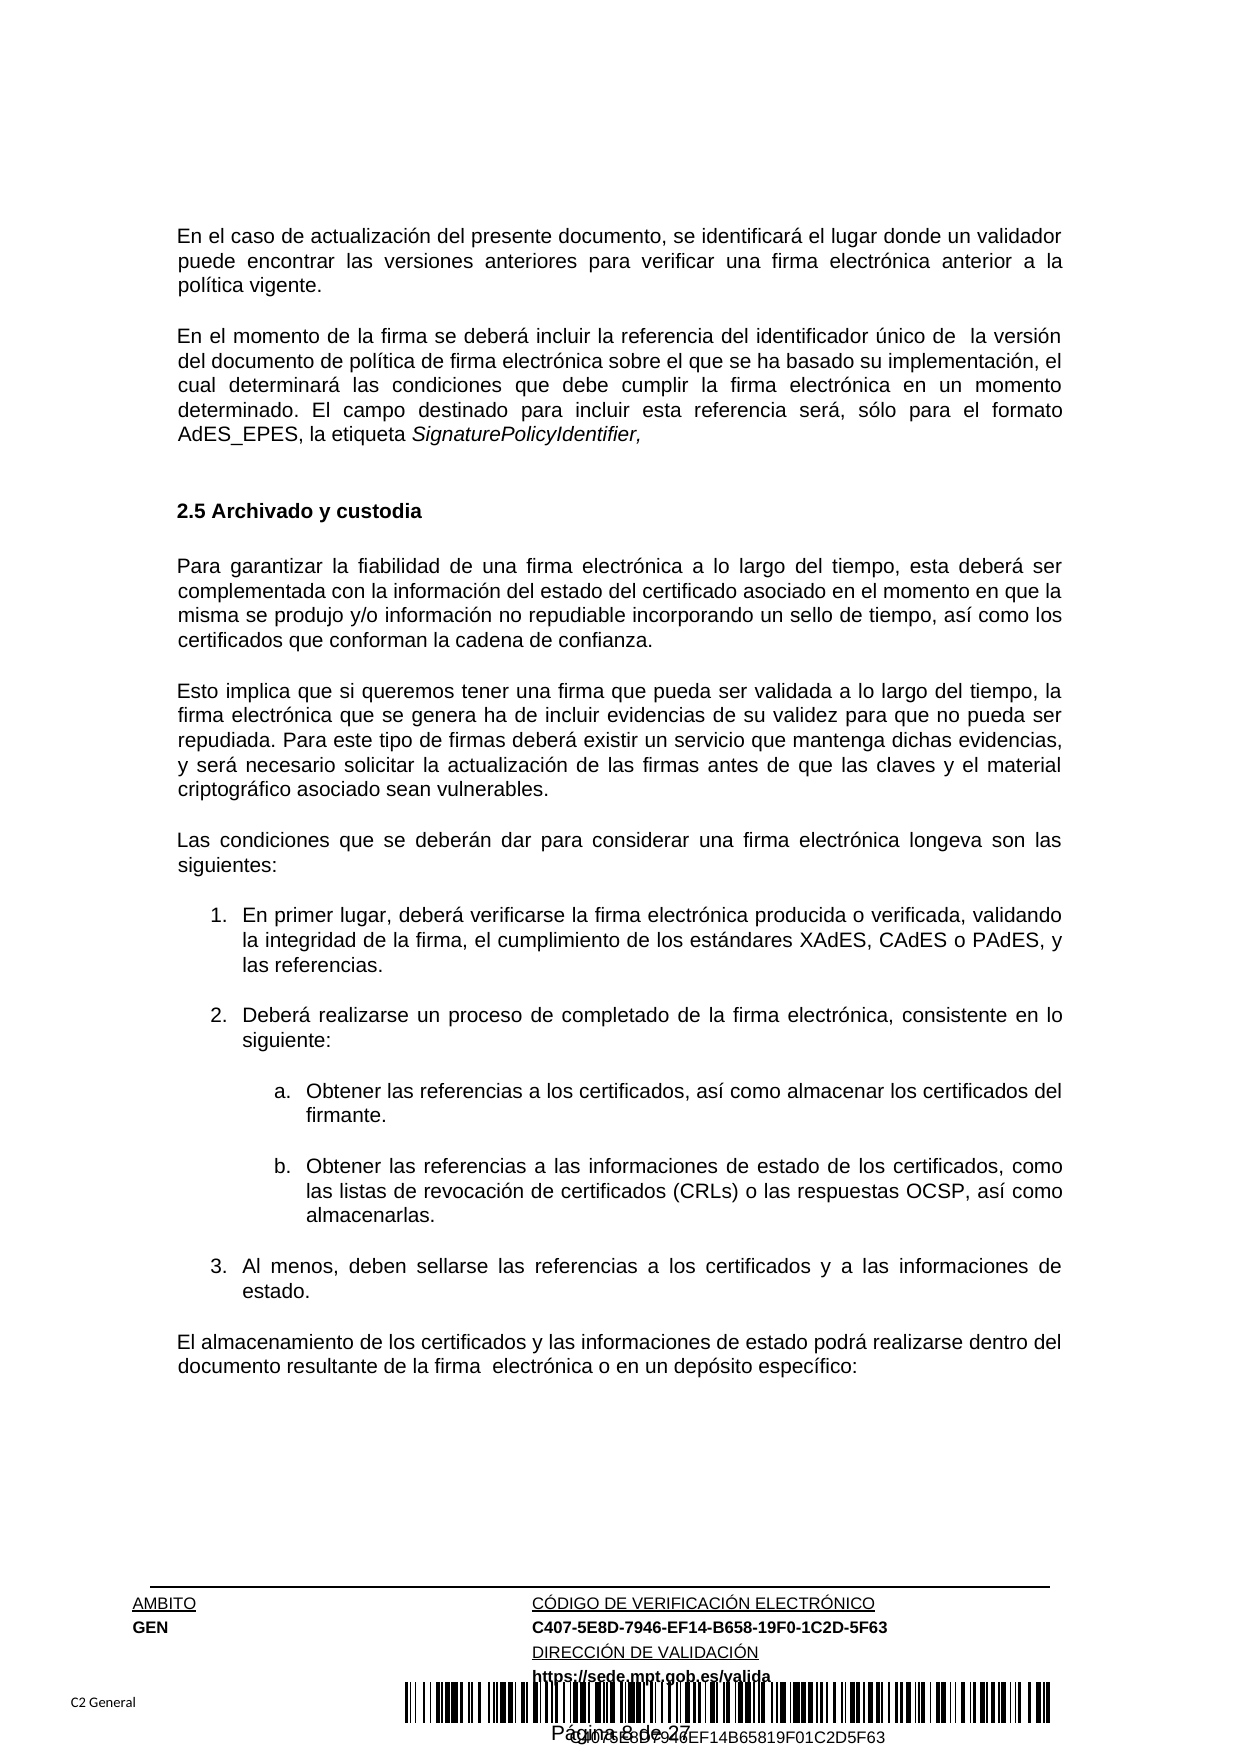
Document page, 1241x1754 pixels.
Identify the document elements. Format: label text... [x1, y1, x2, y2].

text Para garantizar la fiabilidad de una firma electrónica a lo largo del tiempo, esta deberá ser complementada con la información del estado del certificado asociado en el momento en que la misma se produjo y/o información no repudiable incorporando un sello de tiempo, así como los certificados que conforman la cadena de confianza. [177, 554, 1064, 652]
text Las condiciones que se deberán dar para considerar una firma electrónica longeva son las siguientes: [177, 828, 1064, 876]
list Deberá realizarse un proceso de completado de la firma electrónica, consistente en lo siguiente: [210, 1003, 1064, 1052]
text En el momento de la firma se deberá incluir la referencia del identificador único de la versión del documento de política de firma electrónica sobre el que se ha basado su implementación, el cual determinará las condiciones que debe cumplir la firma electrónica en un momento determinado. El campo destinado para incluir esta referencia será, sólo para el formato AdES_EPES, la etiqueta SignaturePolicyIdentifier, [177, 324, 1064, 446]
text En el caso de actualización del presente documento, se identificará el lugar donde un validador puede encontrar las versiones anteriores para verificar una firma electrónica anterior a la política vigente. [177, 224, 1064, 297]
text Esto implica que si queremos tener una firma que pueda ser validada a lo largo del tiempo, la firma electrónica que se genera ha de incluir evidencias de su validez para que no pueda ser repudiada. Para este tipo de firmas deberá existir un servicio que mantenga dichas evidencias, y será necesario solicitar la actualización de las firmas antes de que las claves y el material criptográfico asociado sean vulnerables. [177, 679, 1064, 801]
list Al menos, deben sellarse las referencias a los certificados y a las informaciones de estado. [210, 1254, 1064, 1303]
subtitle 2.5 Archivado y custodia [177, 499, 948, 523]
text El almacenamiento de los certificados y las informaciones de estado podrá realizarse dentro del documento resultante de la firma electrónica o en un depósito específico: [177, 1329, 1064, 1378]
list Obtener las referencias a las informaciones de estado de los certificados, como las listas de revocación de certificados (CRLs) o las respuestas OCSP, así como almacenarlas. [274, 1154, 1064, 1227]
list En primer lugar, deberá verificarse la firma electrónica producida o verificada, validando la integridad de la firma, el cumplimiento de los estándares XAdES, CAdES o PAdES, y las referencias. [210, 903, 1064, 976]
list Obtener las referencias a los certificados, así como almacenar los certificados del firmante. [274, 1079, 1064, 1127]
